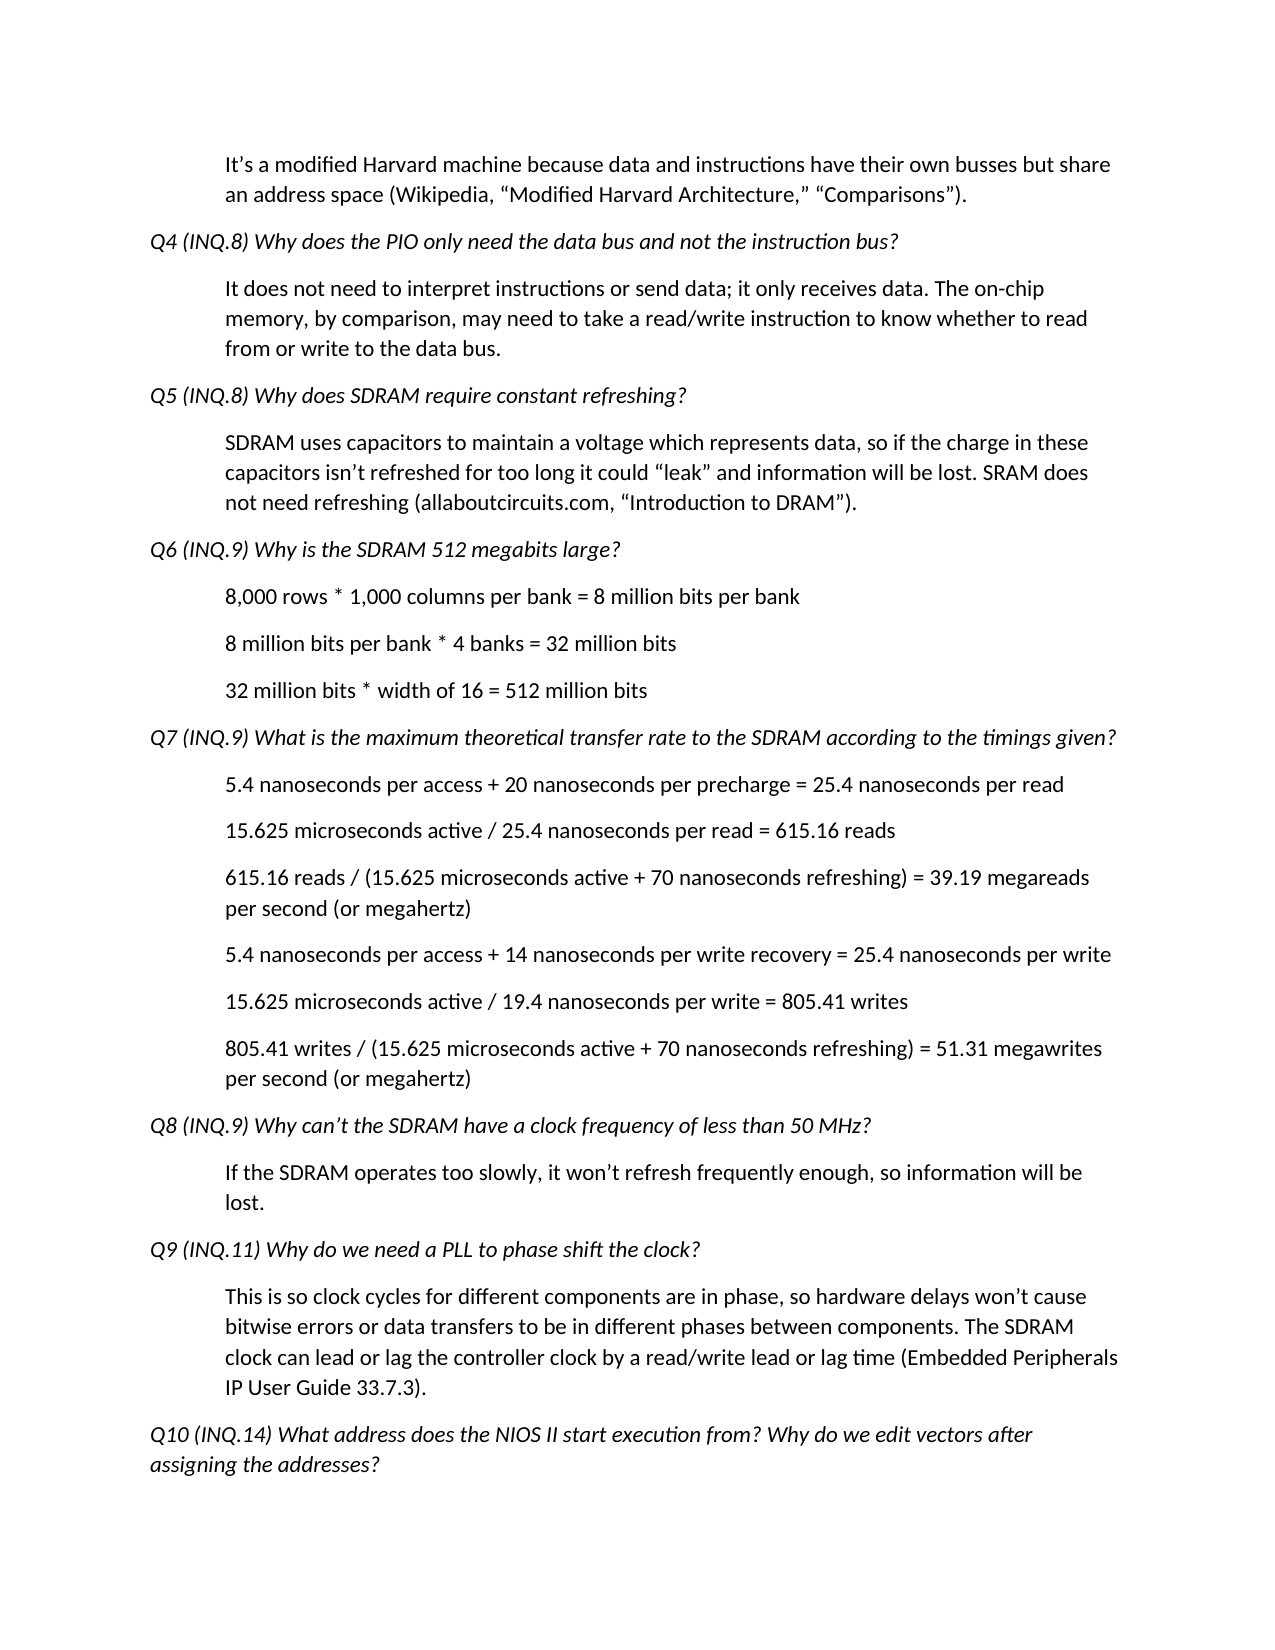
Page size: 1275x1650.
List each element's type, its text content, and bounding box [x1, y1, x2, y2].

text Q7 (INQ.9) What is the maximum theoretical transfer rate to the SDRAM according to the timings given? [150, 723, 1125, 751]
text Q10 (INQ.14) What address does the NIOS II start execution from? Why do we edit vectors after assigning the addresses? [150, 1420, 1125, 1478]
text Q9 (INQ.11) Why do we need a PLL to phase shift the clock? [150, 1235, 1125, 1263]
text 8 million bits per bank * 4 banks = 32 million bits [225, 629, 1125, 657]
text 805.41 writes / (15.625 microseconds active + 70 nanoseconds refreshing) = 51.31 megawrites per second (or megahertz) [225, 1034, 1125, 1093]
text It does not need to interpret instructions or send data; it only receives data. The on-chip memory, by comparison, may need to take a read/write instruction to know whether to read from or write to the data bus. [225, 274, 1125, 362]
text Q6 (INQ.9) Why is the SDRAM 512 megabits large? [150, 535, 1125, 563]
text 615.16 reads / (15.625 microseconds active + 70 nanoseconds refreshing) = 39.19 megareads per second (or megahertz) [225, 863, 1125, 922]
text 15.625 microseconds active / 19.4 nanoseconds per write = 805.41 writes [225, 987, 1125, 1016]
text This is so clock cycles for different components are in phase, so hardware delays won’t cause bitwise errors or data transfers to be in different phases between components. The SDRAM clock can lead or lag the controller clock by a read/write lead or lag time (Embedded Peripherals IP User Guide 33.7.3). [225, 1282, 1125, 1401]
text 5.4 nanoseconds per access + 20 nanoseconds per precharge = 25.4 nanoseconds per read [225, 770, 1125, 798]
text Q8 (INQ.9) Why can’t the SDRAM have a clock frequency of less than 50 MHz? [150, 1111, 1125, 1139]
text 8,000 rows * 1,000 columns per bank = 8 million bits per bank [225, 582, 1125, 610]
text Q4 (INQ.8) Why does the PIO only need the data bus and not the instruction bus? [150, 227, 1125, 255]
text If the SDRAM operates too slowly, it won’t refresh frequently enough, so information will be lost. [225, 1158, 1125, 1217]
text 15.625 microseconds active / 25.4 nanoseconds per read = 615.16 reads [225, 817, 1125, 845]
text It’s a modified Harvard machine because data and instructions have their own busses but share an address space (Wikipedia, “Modified Harvard Architecture,” “Comparisons”). [225, 150, 1125, 208]
text 32 million bits * width of 16 = 512 million bits [225, 676, 1125, 704]
text 5.4 nanoseconds per access + 14 nanoseconds per write recovery = 25.4 nanoseconds per write [225, 941, 1125, 969]
text Q5 (INQ.8) Why does SDRAM require constant refreshing? [150, 381, 1125, 409]
text SDRAM uses capacitors to maintain a voltage which represents data, so if the charge in these capacitors isn’t refreshed for too long it could “leak” and information will be lost. SRAM does not need refreshing (allaboutcircuits.com, “Introduction to DRAM”). [225, 428, 1125, 517]
